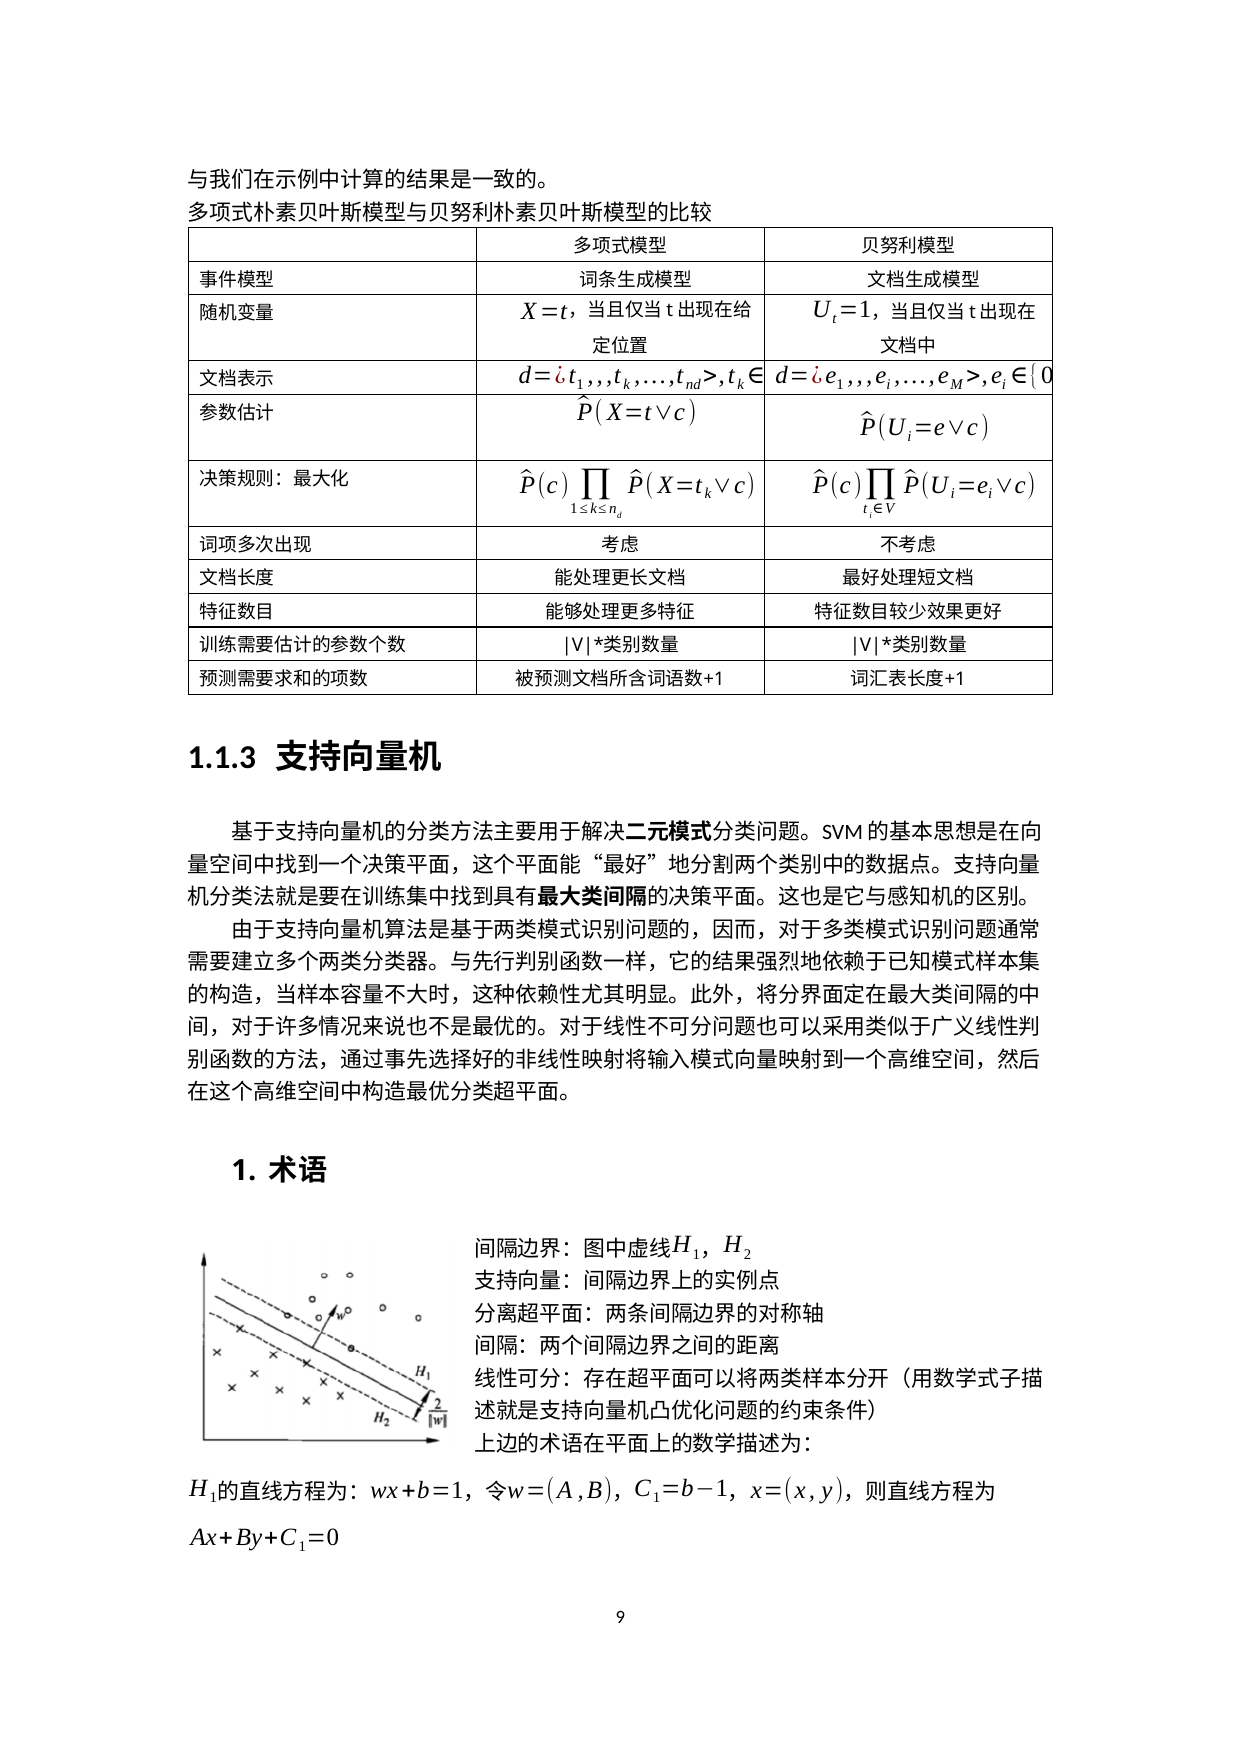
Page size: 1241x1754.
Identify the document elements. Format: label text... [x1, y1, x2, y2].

table_cell [765, 395, 1052, 460]
table_cell 能够处理更多特征 [477, 594, 764, 626]
table_cell [765, 461, 1052, 526]
text 基于支持向量机的分类方法主要用于解决二元模式分类问题。SVM的基本思想是在向量空间中找到一个决策平面，这个平面能“最好”地分割两个类别中的数据点。支持向量机分类法就是要在训练集中找到具有最大类间隔的决策平面。这也是它与感知机的区别。 [187, 814, 1053, 911]
text 由于支持向量机算法是基于两类模式识别问题的，因而，对于多类模式识别问题通常需要建立多个两类分类器。与先行判别函数一样，它的结果强烈地依赖于已知模式样本集的构造，当样本容量不大时，这种依赖性尤其明显。此外，将分界面定在最大类间隔的中间，对于许多情况来说也不是最优的。对于线性不可分问题也可以采用类似于广义线性判别函数的方法，通过事先选择好的非线性映射将输入模式向量映射到一个高维空间，然后在这个高维空间中构造最优分类超平面。 [187, 911, 1053, 1106]
table_cell 决策规则：最大化 [189, 461, 476, 526]
table_cell 最好处理短文档 [765, 560, 1052, 593]
table_cell 不考虑 [765, 527, 1052, 559]
table_cell 词项多次出现 [189, 527, 476, 559]
table_cell [477, 361, 764, 394]
table_cell |V|*类别数量 [765, 628, 1052, 660]
text 分离超平面：两条间隔边界的对称轴 [456, 1296, 1053, 1328]
text 线性可分：存在超平面可以将两类样本分开（用数学式子描述就是支持向量机凸优化问题的约束条件） [456, 1361, 1053, 1426]
table_header 多项式模型 [477, 228, 764, 261]
picture [187, 1239, 456, 1448]
table_cell [477, 461, 764, 526]
table_cell 参数估计 [189, 395, 476, 460]
text 间隔边界：图中虚线， [187, 1231, 1053, 1263]
table_cell 能处理更长文档 [477, 560, 764, 593]
table_cell [765, 361, 1052, 394]
table_cell 文档表示 [189, 361, 476, 394]
table_cell |V|*类别数量 [477, 628, 764, 660]
subtitle 支持向量机 [187, 722, 1053, 787]
subtitle 术语 [231, 1135, 1053, 1200]
text 间隔：两个间隔边界之间的距离 [456, 1328, 1053, 1361]
table_cell 随机变量 [189, 295, 476, 360]
table_cell 训练需要估计的参数个数 [189, 628, 476, 660]
text 多项式朴素贝叶斯模型与贝努利朴素贝叶斯模型的比较 [187, 194, 1053, 227]
table_cell ，当且仅当t出现在给定位置 [477, 295, 764, 360]
table_cell 特征数目 [189, 594, 476, 626]
table_cell 文档生成模型 [765, 262, 1052, 294]
text 上边的术语在平面上的数学描述为： [187, 1426, 1053, 1458]
table_header 贝努利模型 [765, 228, 1052, 261]
table_header [189, 228, 476, 261]
text 支持向量：间隔边界上的实例点 [456, 1263, 1053, 1296]
table_cell ，当且仅当t出现在文档中 [765, 295, 1052, 360]
table_cell 被预测文档所含词语数+1 [477, 661, 764, 693]
table_cell [477, 395, 764, 460]
table_cell 文档长度 [189, 560, 476, 593]
table_cell 考虑 [477, 527, 764, 559]
text 的直线方程为：，令，，，则直线方程为 [187, 1458, 1053, 1556]
table_cell 预测需要求和的项数 [189, 661, 476, 693]
table_cell 词条生成模型 [477, 262, 764, 294]
table_cell 事件模型 [189, 262, 476, 294]
text 与我们在示例中计算的结果是一致的。 [187, 162, 1053, 194]
table_cell 特征数目较少效果更好 [765, 594, 1052, 626]
table_cell 词汇表长度+1 [765, 661, 1052, 693]
